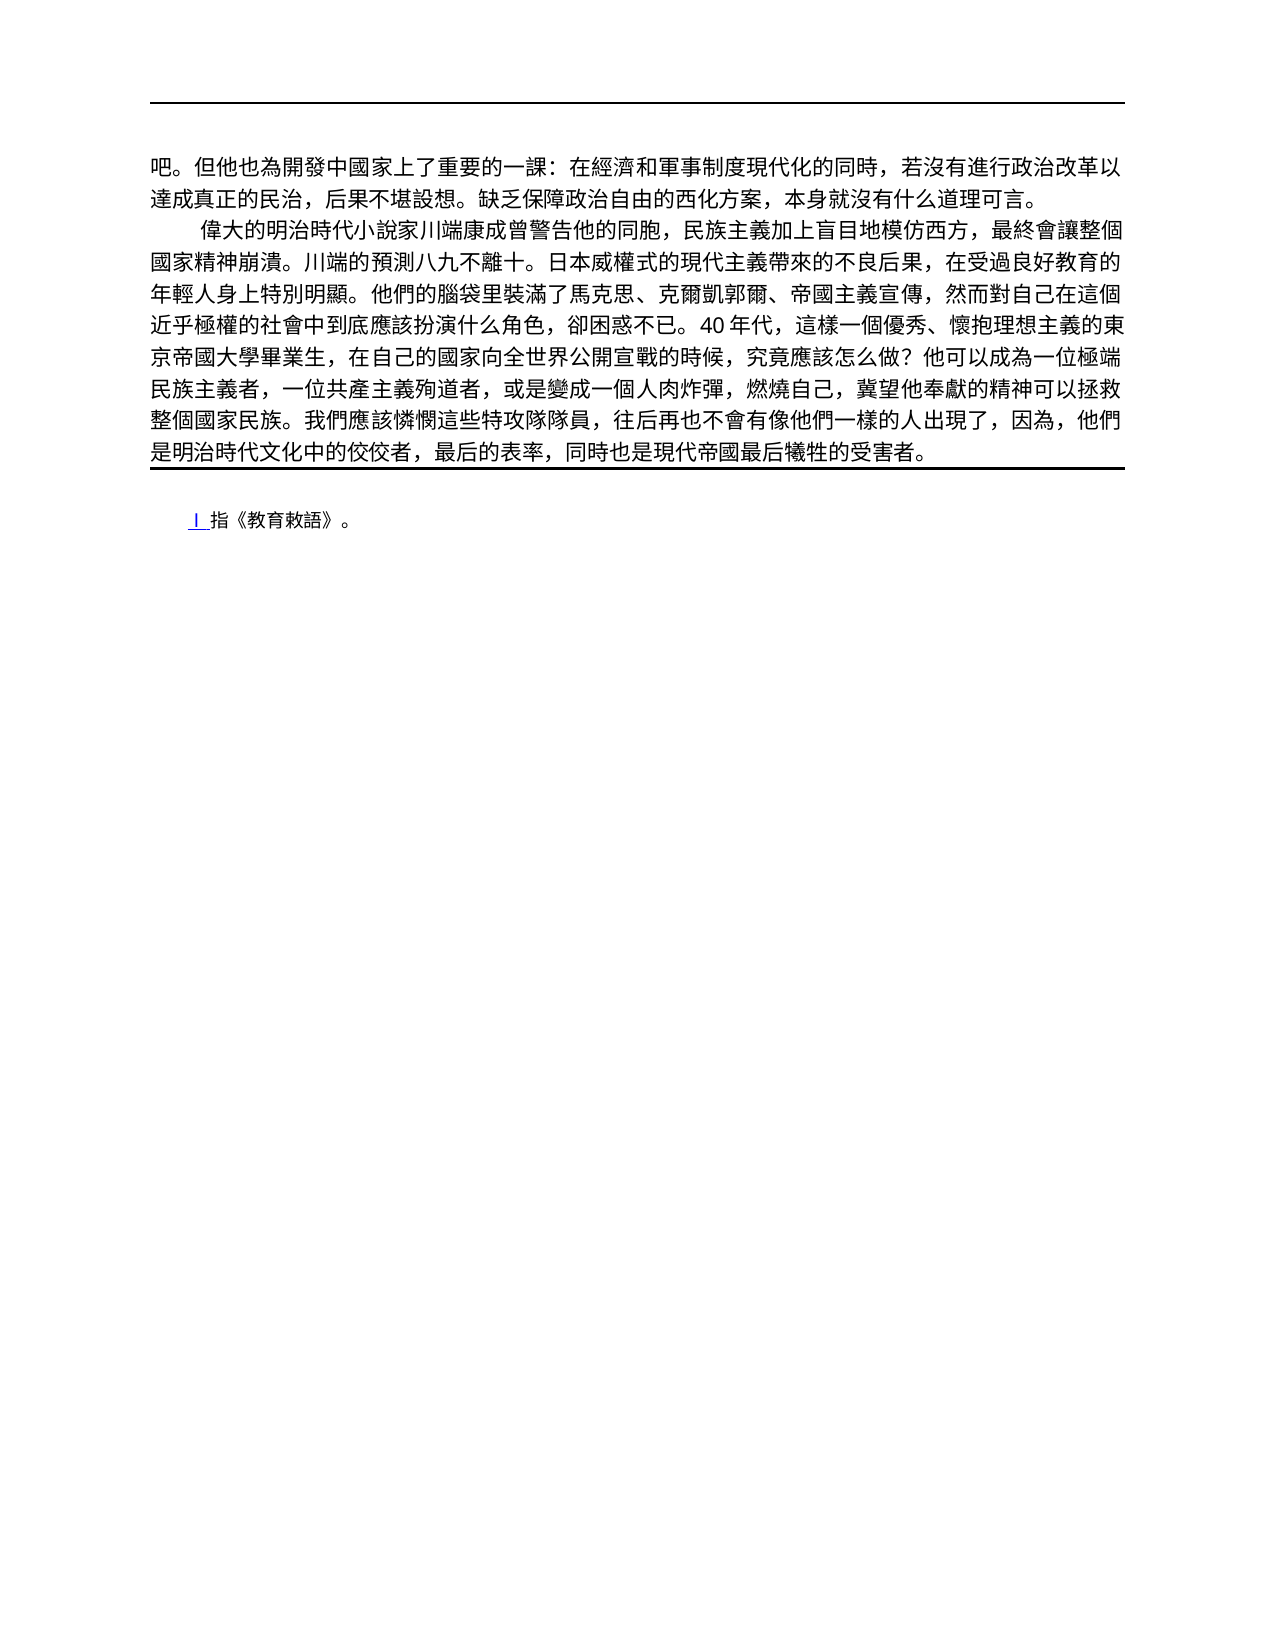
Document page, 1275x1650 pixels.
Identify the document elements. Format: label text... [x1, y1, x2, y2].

text 偉大的明治時代小說家川端康成曾警告他的同胞，民族主義加上盲目地模仿西方，最終會讓整個國家精神崩潰。川端的預測八九不離十。日本威權式的現代主義帶來的不良后果，在受過良好教育的年輕人身上特別明顯。他們的腦袋里裝滿了馬克思、克爾凱郭爾、帝國主義宣傳，然而對自己在這個近乎極權的社會中到底應該扮演什么角色，卻困惑不已。40年代，這樣一個優秀、懷抱理想主義的東京帝國大學畢業生，在自己的國家向全世界公開宣戰的時候，究竟應該怎么做？他可以成為一位極端民族主義者，一位共產主義殉道者，或是變成一個人肉炸彈，燃燒自己，冀望他奉獻的精神可以拯救整個國家民族。我們應該憐憫這些特攻隊隊員，往后再也不會有像他們一樣的人出現了，因為，他們是明治時代文化中的佼佼者，最后的表率，同時也是現代帝國最后犧牲的受害者。 [150, 213, 1125, 467]
text Ⅰ指《教育敕語》。 [150, 503, 1125, 533]
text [150, 150, 1125, 213]
